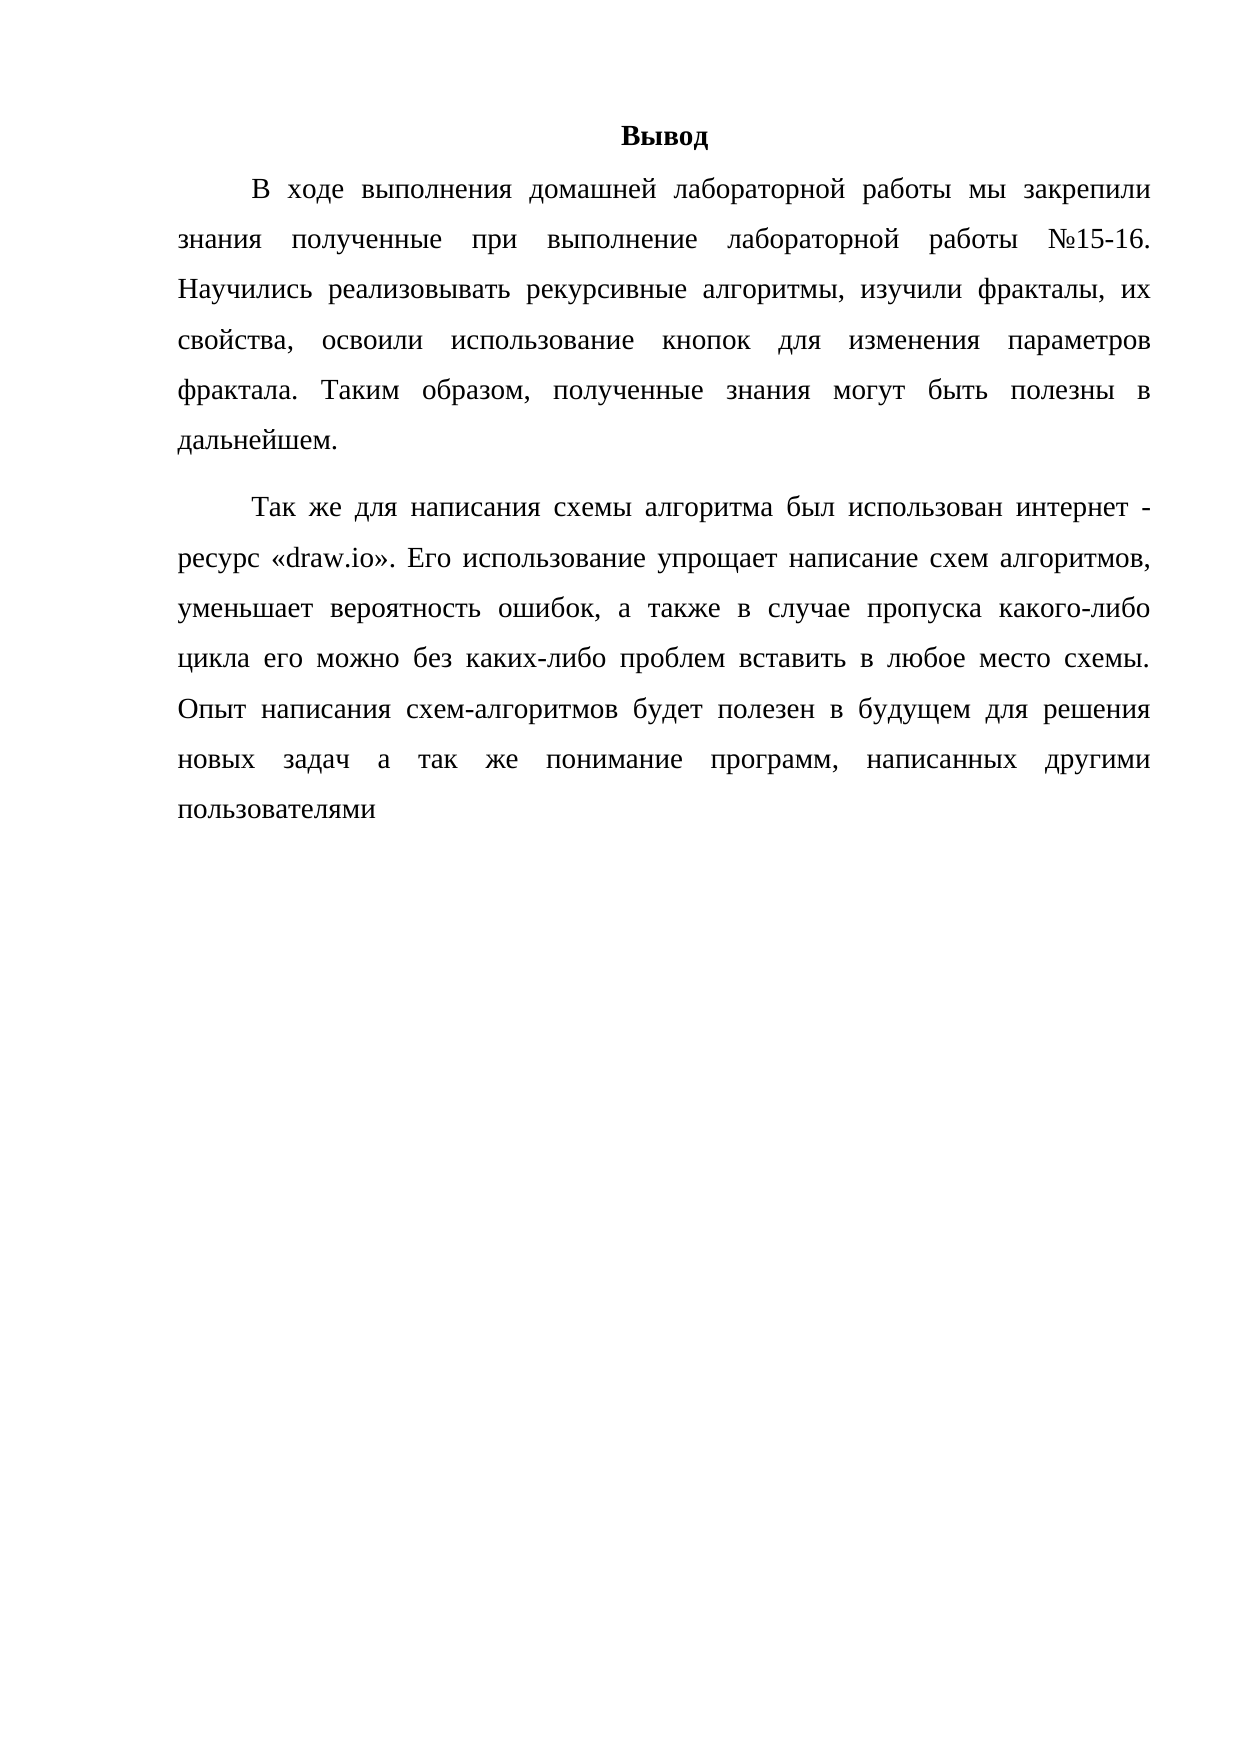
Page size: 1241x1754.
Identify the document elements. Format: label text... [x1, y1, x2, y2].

text Вывод [177, 118, 1152, 152]
text Так же для написания схемы алгоритма был использован интернет -ресурс «draw.io». Его использование упрощает написание схем алгоритмов, уменьшает вероятность ошибок, а также в случае пропуска какого-либо цикла его можно без каких-либо проблем вставить в любое место схемы. Опыт написания схем-алгоритмов будет полезен в будущем для решения новых задач а так же понимание программ, написанных другими пользователями [177, 489, 1152, 825]
text В ходе выполнения домашней лабораторной работы мы закрепили знания полученные при выполнение лабораторной работы №15-16. Научились реализовывать рекурсивные алгоритмы, изучили фракталы, их свойства, освоили использование кнопок для изменения параметров фрактала. Таким образом, полученные знания могут быть полезны в дальнейшем. [177, 171, 1152, 456]
